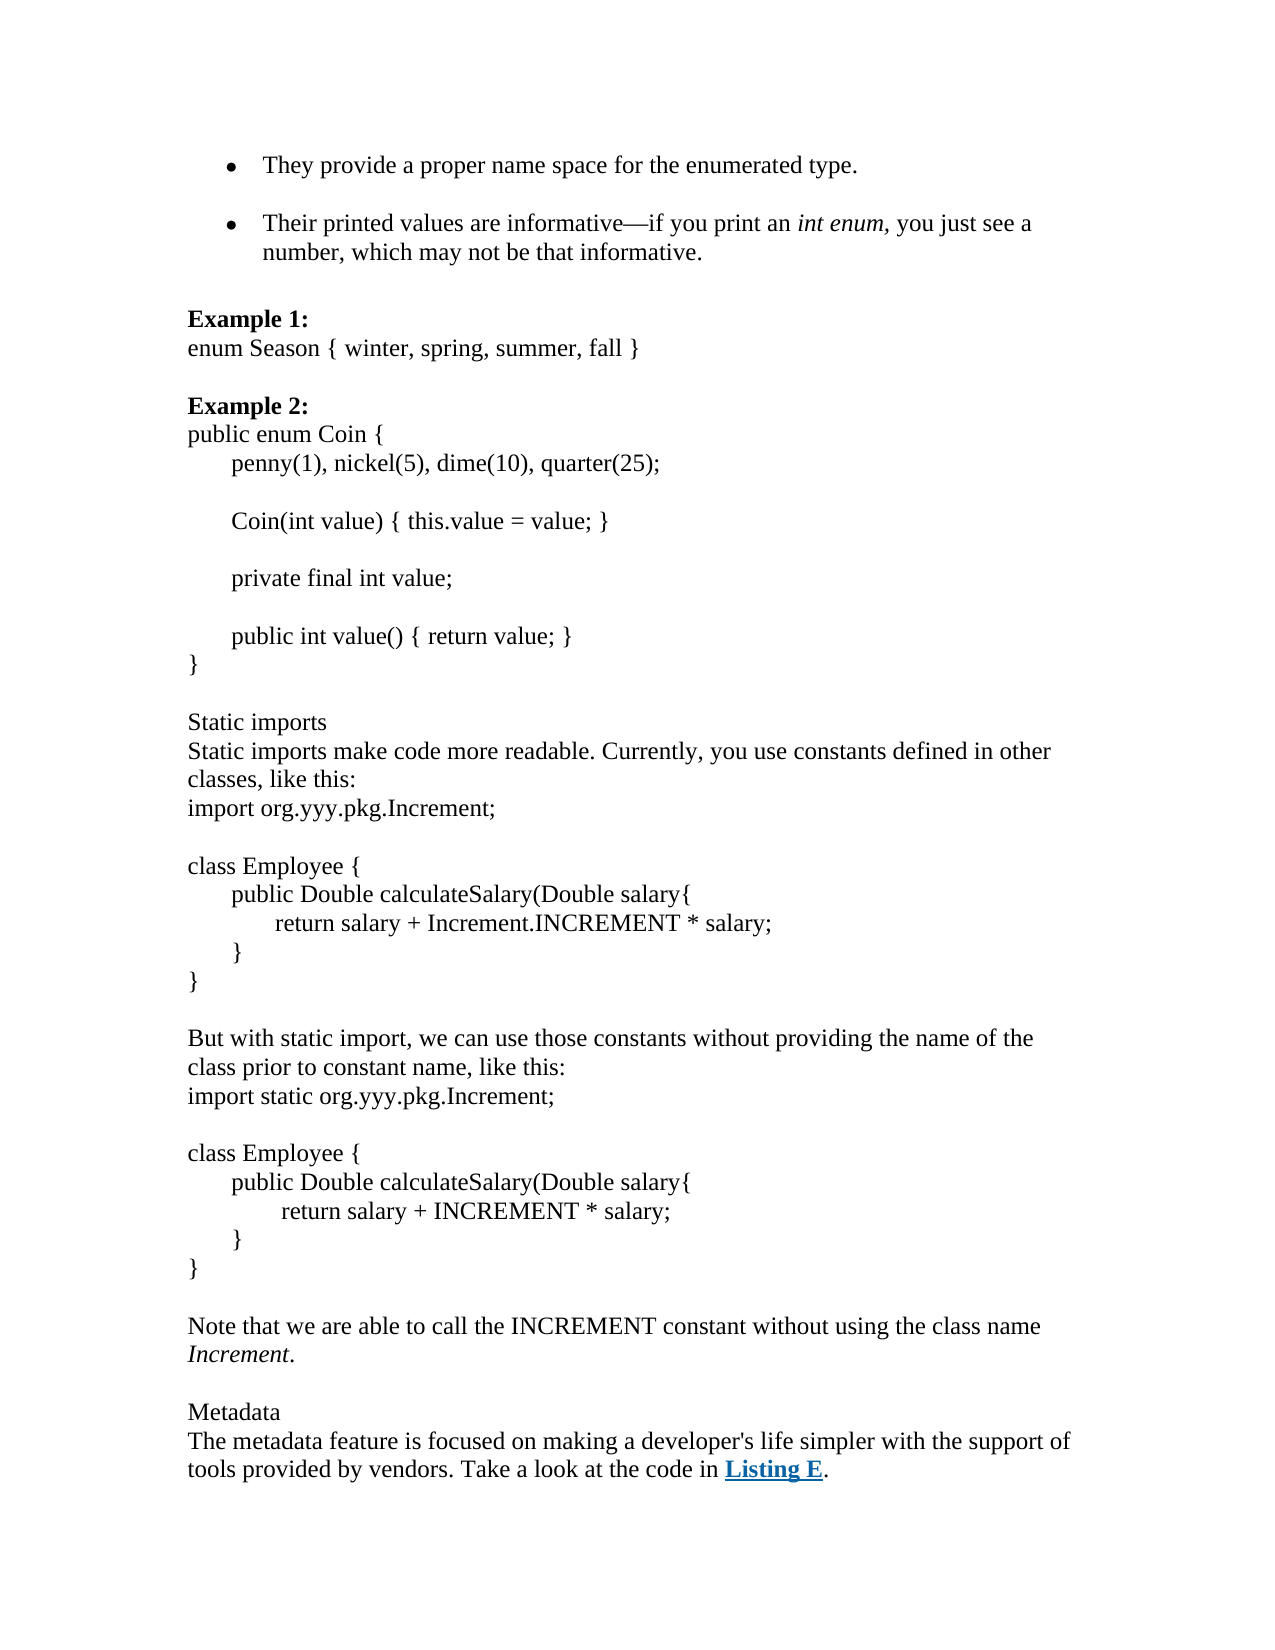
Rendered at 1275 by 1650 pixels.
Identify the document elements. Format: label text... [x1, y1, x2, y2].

list They provide a proper name space for the enumerated type. [225, 150, 1087, 179]
text Example 1: enum Season { winter, spring, summer, fall } Example 2: public enum Coin { penny(1), nickel(5), dime(10), quarter(25); Coin(int value) { this.value = value; } private final int value; public int value() { return value; } } Static imports Static imports make code more readable. Currently, you use constants defined in other classes, like this: import org.yyy.pkg.Increment; class Employee { public Double calculateSalary(Double salary{ return salary + Increment.INCREMENT * salary; } } But with static import, we can use those constants without providing the name of the class prior to constant name, like this: import static org.yyy.pkg.Increment; class Employee { public Double calculateSalary(Double salary{ return salary + INCREMENT * salary; } } Note that we are able to call the INCREMENT constant without using the class name Increment. Metadata The metadata feature is focused on making a developer's life simpler with the support of tools provided by vendors. Take a look at the code in Listing E. [187, 276, 1087, 1483]
list Their printed values are informative—if you print an int enum, you just see a number, which may not be that informative. [225, 208, 1087, 265]
